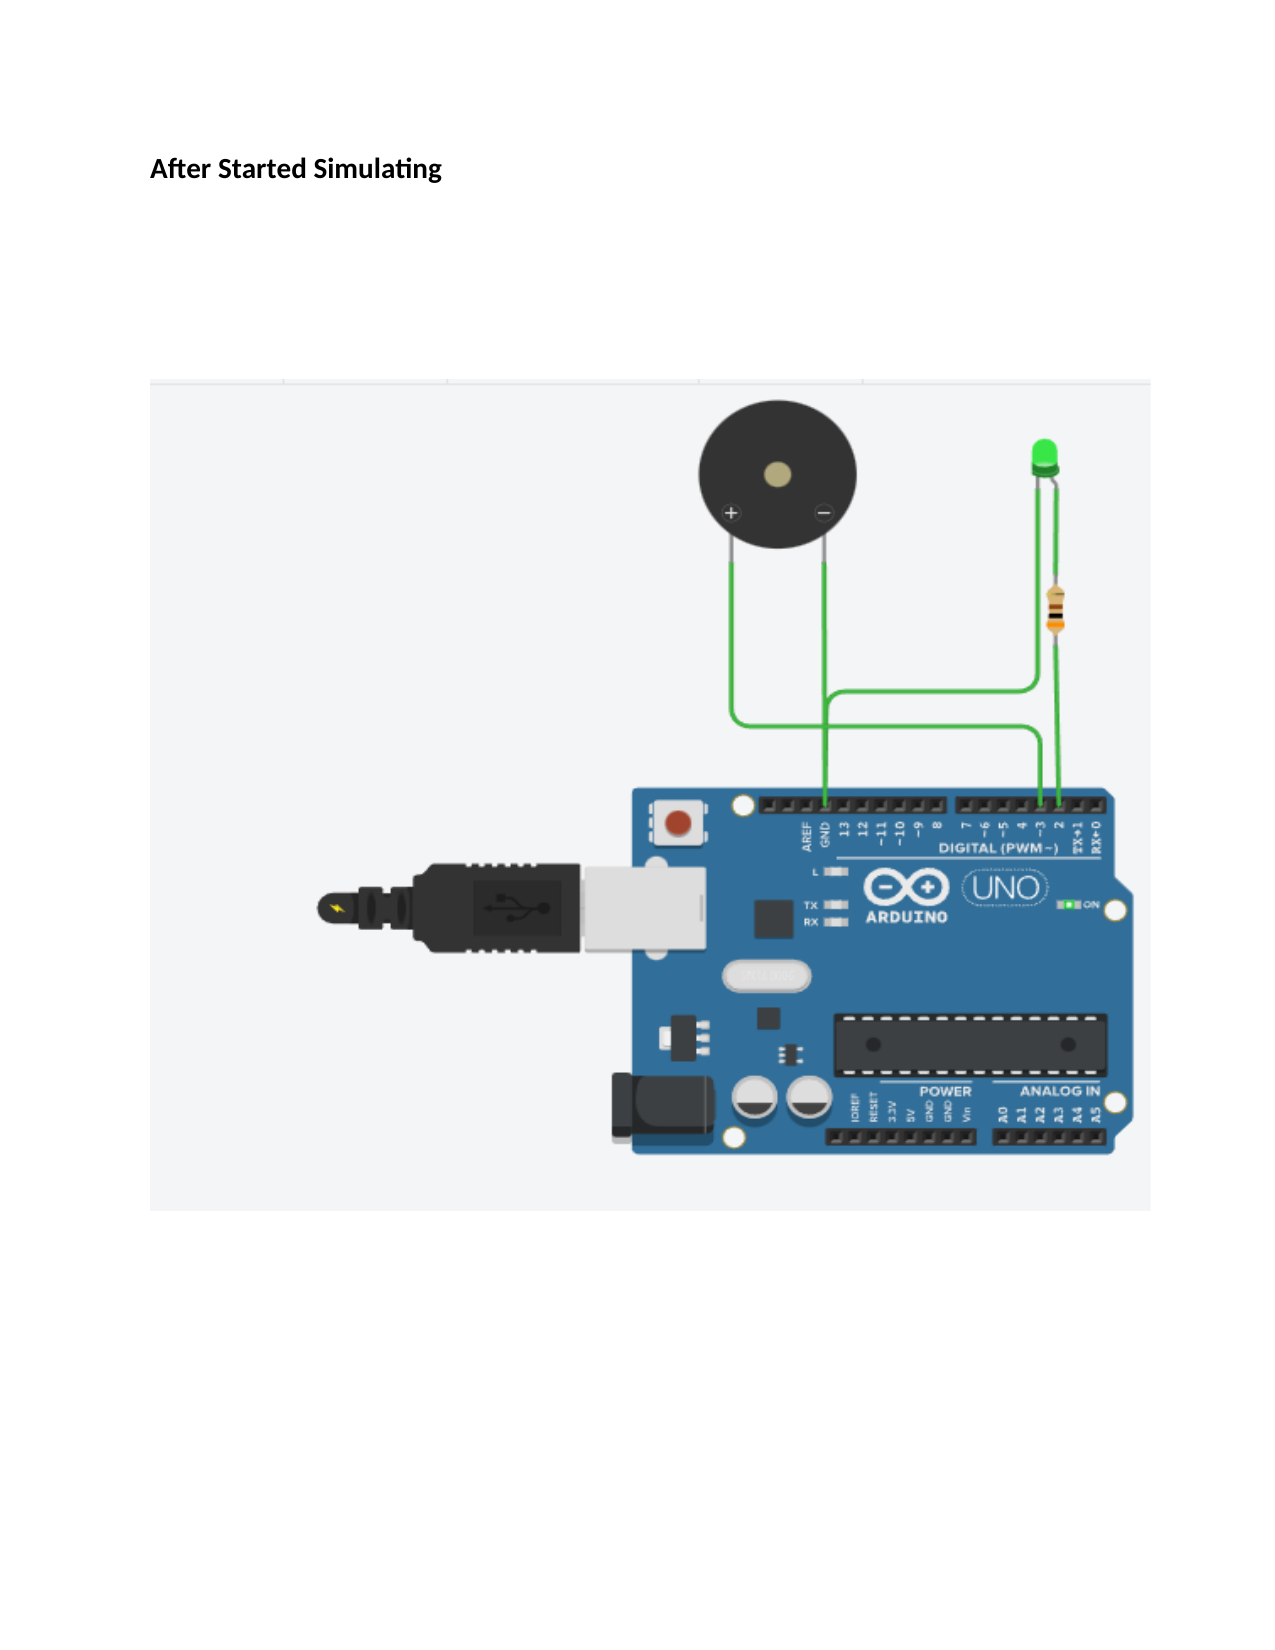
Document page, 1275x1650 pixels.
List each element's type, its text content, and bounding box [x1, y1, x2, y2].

picture [150, 379, 1151, 1211]
text After Started Simulating [150, 150, 1125, 186]
